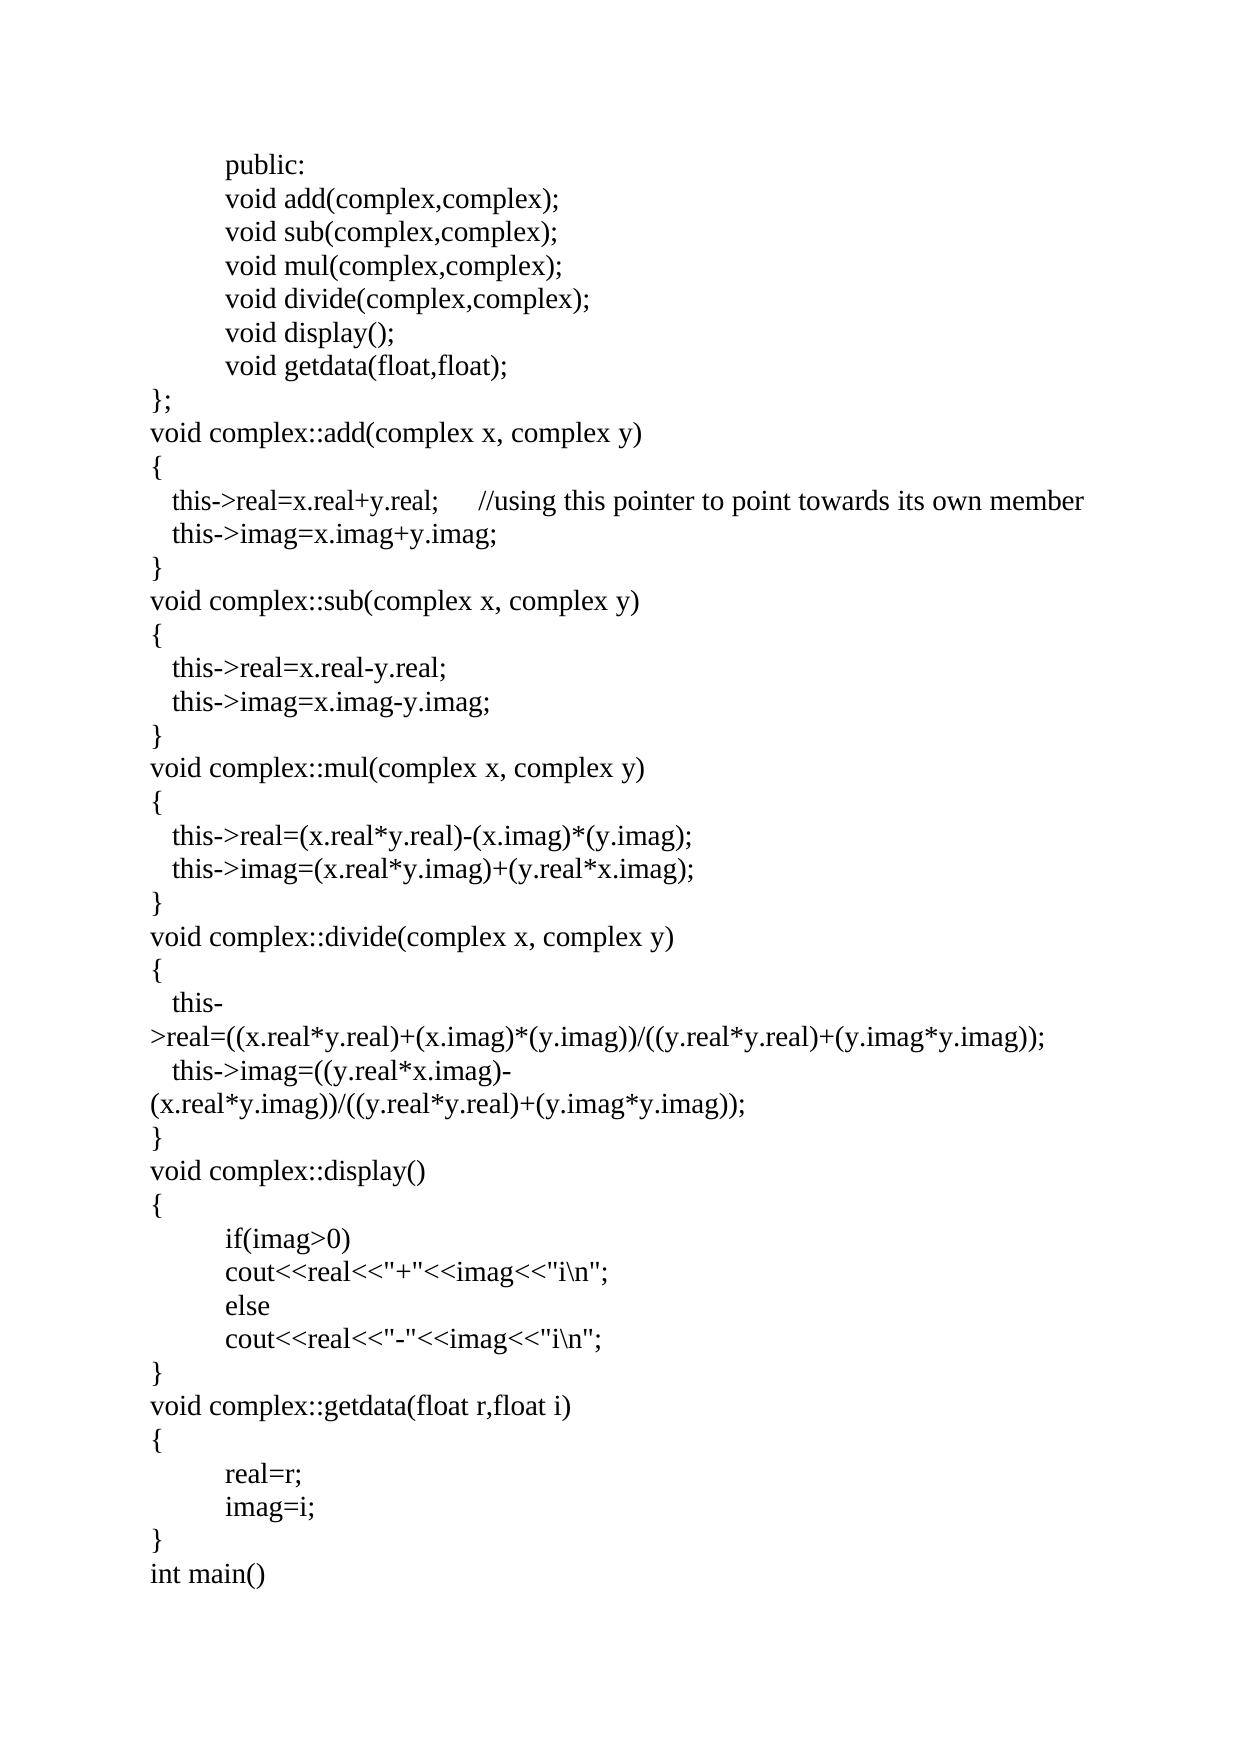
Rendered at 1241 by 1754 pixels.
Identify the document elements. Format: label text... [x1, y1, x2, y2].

text int main() [150, 1557, 1098, 1590]
text void complex::mul(complex x, complex y) [150, 751, 1098, 784]
text real=r; imag=i; [225, 1456, 391, 1523]
text } [150, 718, 1098, 751]
text void getdata(float,float); [225, 348, 1098, 382]
text { [150, 617, 1098, 650]
text } [150, 885, 1098, 919]
text { [150, 952, 1098, 986]
text }; [150, 382, 1098, 416]
text void add(complex,complex); void sub(complex,complex); void mul(complex,complex); void divide(complex,complex); void display(); [225, 181, 593, 348]
text (x.real*y.imag))/((y.real*y.real)+(y.imag*y.imag)); [150, 1087, 1098, 1120]
text public: [225, 147, 1098, 181]
text { [150, 1187, 1098, 1221]
text void complex::getdata(float r,float i) [150, 1389, 1098, 1422]
text } [150, 550, 1098, 583]
text cout<<real<<"-"<<imag<<"i\n"; [225, 1322, 1098, 1355]
text this->real=(x.real*y.real)-(x.imag)*(y.imag); this->imag=(x.real*y.imag)+(y.real*x.imag); [172, 818, 699, 885]
text this->real=x.real-y.real; this->imag=x.imag-y.imag; [172, 650, 493, 717]
text } [150, 1523, 1098, 1556]
text void complex::add(complex x, complex y) [150, 416, 1098, 449]
text } [150, 1355, 1098, 1389]
text >real=((x.real*y.real)+(x.imag)*(y.imag))/((y.real*y.real)+(y.imag*y.imag)); this->imag=((y.real*x.imag)- [150, 1019, 1053, 1087]
text this- [172, 986, 1098, 1019]
text { [150, 1422, 1098, 1456]
text { [150, 449, 1098, 482]
text } [150, 1120, 1098, 1154]
text void complex::divide(complex x, complex y) [150, 919, 1098, 952]
text void complex::display() [150, 1154, 1098, 1187]
text this->real=x.real+y.real; //using this pointer to point towards its own member this->imag=x.imag+y.imag; [172, 483, 1088, 550]
text void complex::sub(complex x, complex y) [150, 583, 1098, 617]
text { [150, 784, 1098, 818]
text if(imag>0) cout<<real<<"+"<<imag<<"i\n"; else [225, 1221, 652, 1322]
